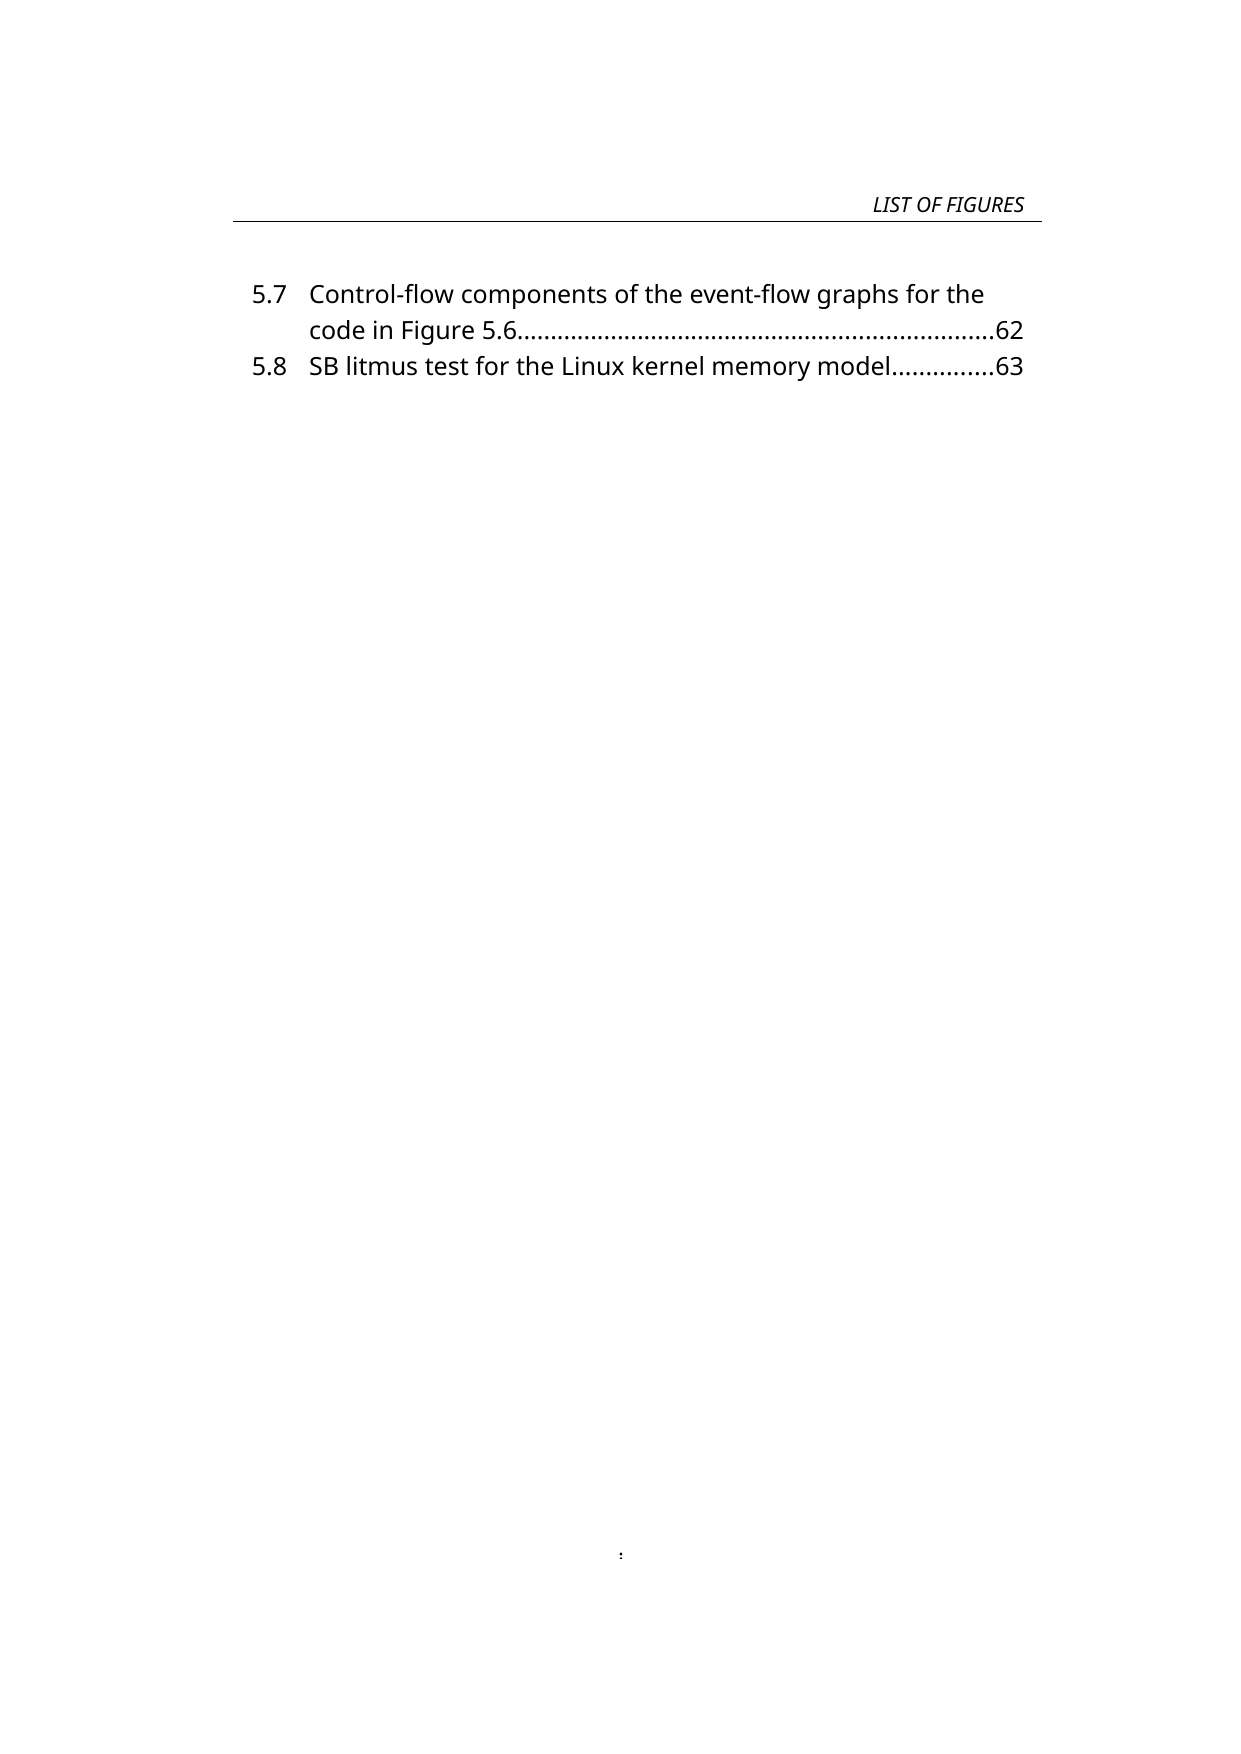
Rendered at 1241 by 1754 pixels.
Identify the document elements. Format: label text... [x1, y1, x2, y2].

text code in Figure 5.6 62 [309, 313, 1088, 347]
list Control-flow components of the event-flow graphs for the [252, 276, 1088, 310]
list SB litmus test for the Linux kernel memory model 63 [252, 349, 1088, 383]
text LIST OF FIGURES [175, 190, 1024, 218]
